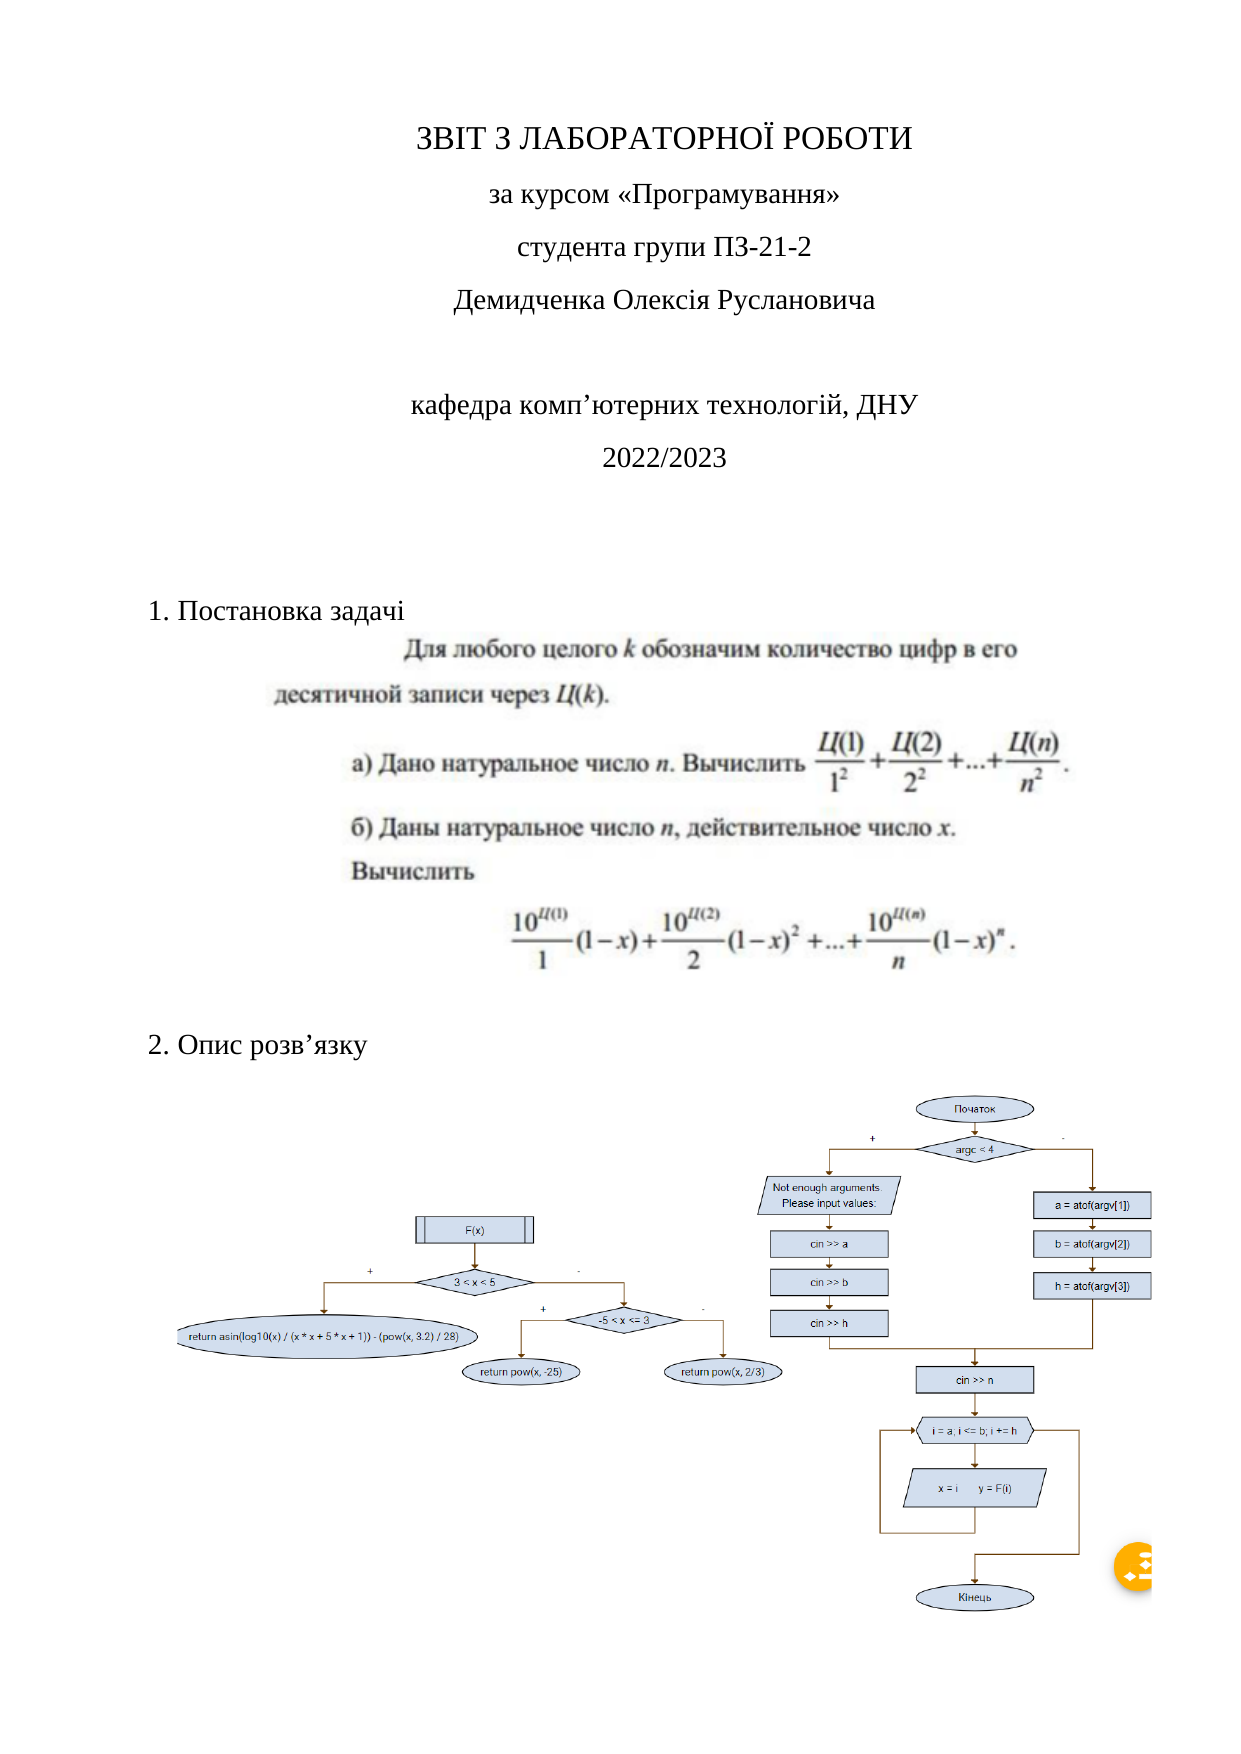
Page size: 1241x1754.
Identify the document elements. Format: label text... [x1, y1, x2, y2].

list Постановка задачі [148, 593, 1152, 627]
text ЗВІТ З ЛАБОРАТОРНОЇ РОБОТИ [177, 118, 1152, 156]
text студента групи ПЗ-21-2 [177, 229, 1152, 262]
text кафедра комп’ютерних технологій, ДНУ [177, 387, 1152, 421]
picture [177, 1082, 1152, 1619]
list Опис розв’язку [148, 1027, 1152, 1061]
text 2022/2023 [177, 440, 1152, 474]
text Демидченка Олексія Руслановича [177, 282, 1152, 315]
text за курсом «Програмування» [177, 176, 1152, 210]
picture [252, 631, 1209, 985]
